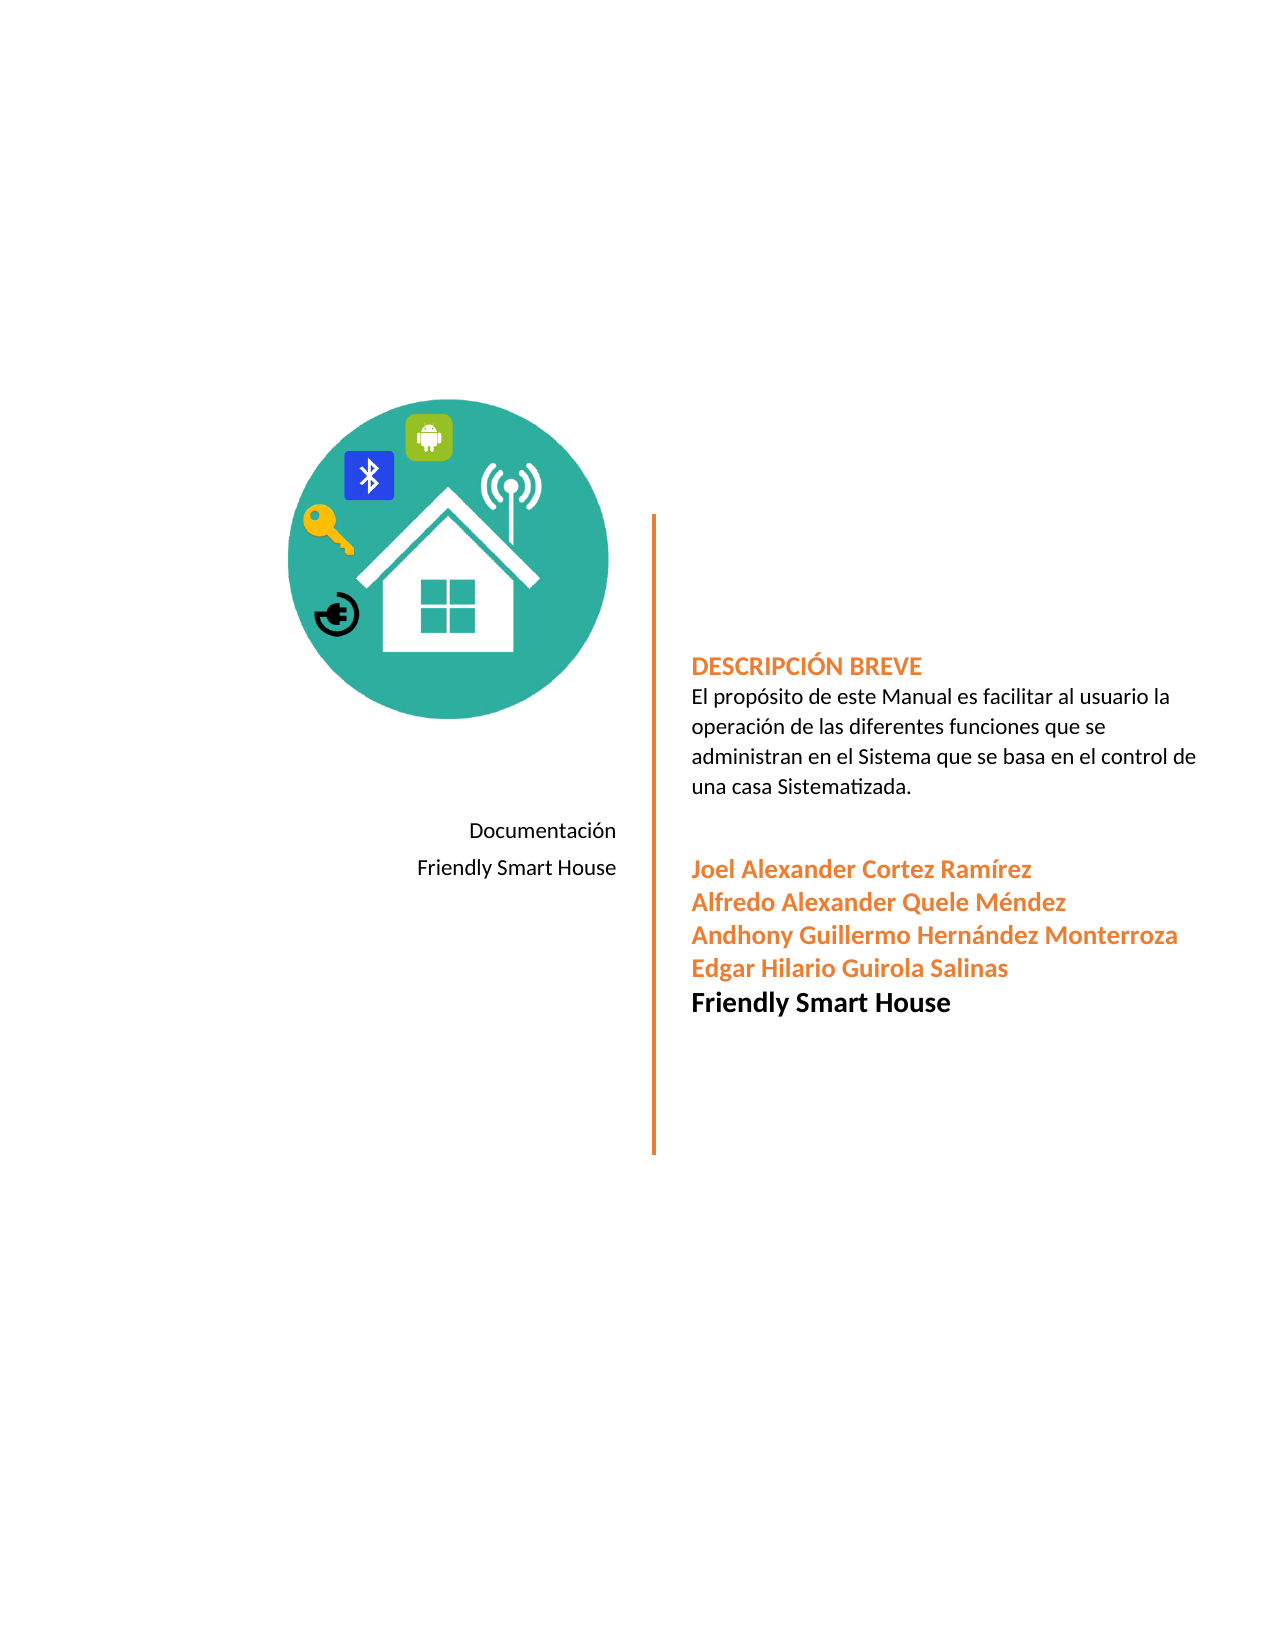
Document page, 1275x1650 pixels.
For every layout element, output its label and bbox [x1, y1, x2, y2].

picture [282, 395, 613, 725]
